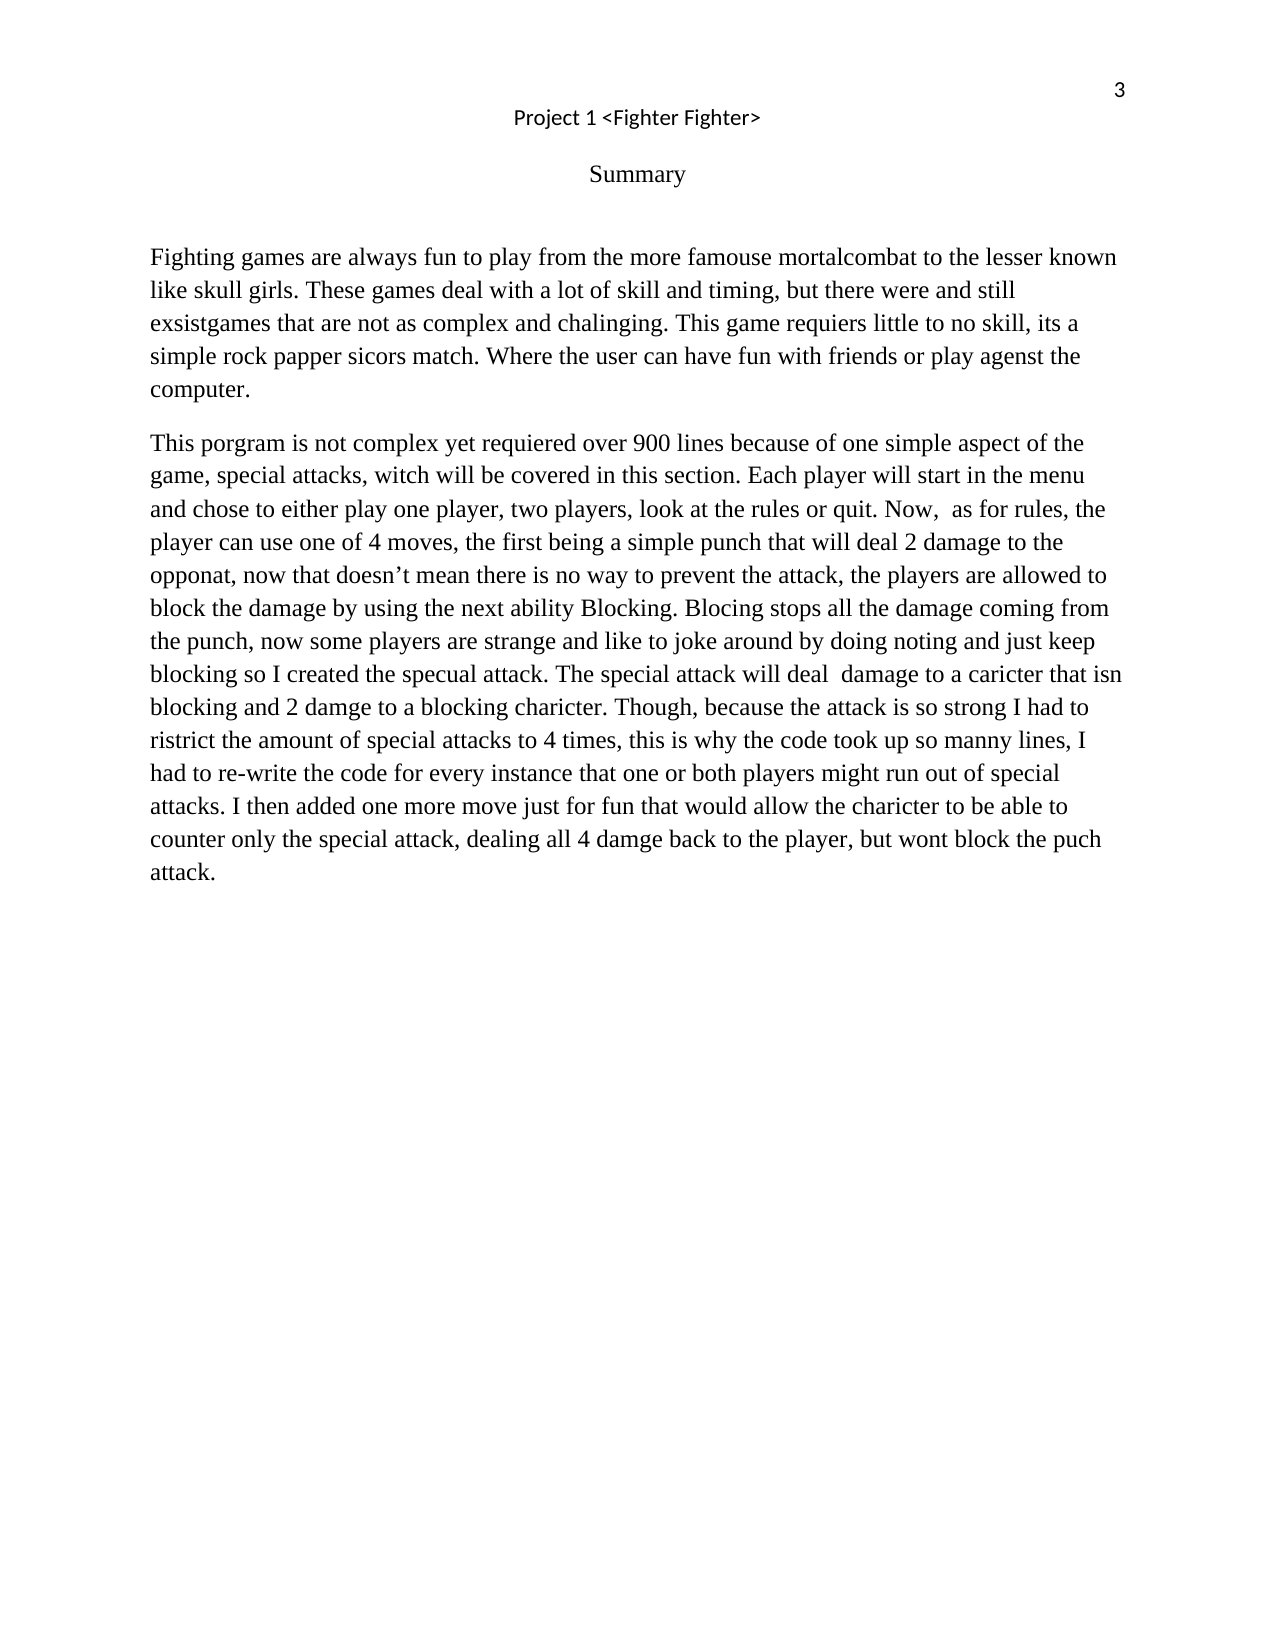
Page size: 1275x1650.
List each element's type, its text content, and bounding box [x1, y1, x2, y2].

text Fighting games are always fun to play from the more famouse mortalcombat to the lesser known like skull girls. These games deal with a lot of skill and timing, but there were and still exsistgames that are not as complex and chalinging. This game requiers little to no skill, its a simple rock papper sicors match. Where the user can have fun with friends or play agenst the computer. [150, 242, 1125, 402]
text Summary [150, 159, 1125, 188]
text This porgram is not complex yet requiered over 900 lines because of one simple aspect of the game, special attacks, witch will be covered in this section. Each player will start in the menu and chose to either play one player, two players, look at the rules or quit. Now, as for rules, the player can use one of 4 moves, the first being a simple punch that will deal 2 damage to the opponat, now that doesn’t mean there is no way to prevent the attack, the players are allowed to block the damage by using the next ability Blocking. Blocing stops all the damage coming from the punch, now some players are strange and like to joke around by doing noting and just keep blocking so I created the specual attack. The special attack will deal damage to a caricter that isn blocking and 2 damge to a blocking charicter. Though, because the attack is so strong I had to ristrict the amount of special attacks to 4 times, this is why the code took up so manny lines, I had to re-write the code for every instance that one or both players might run out of special attacks. I then added one more move just for fun that would allow the charicter to be able to counter only the special attack, dealing all 4 damge back to the player, but wont block the puch attack. [150, 428, 1125, 918]
